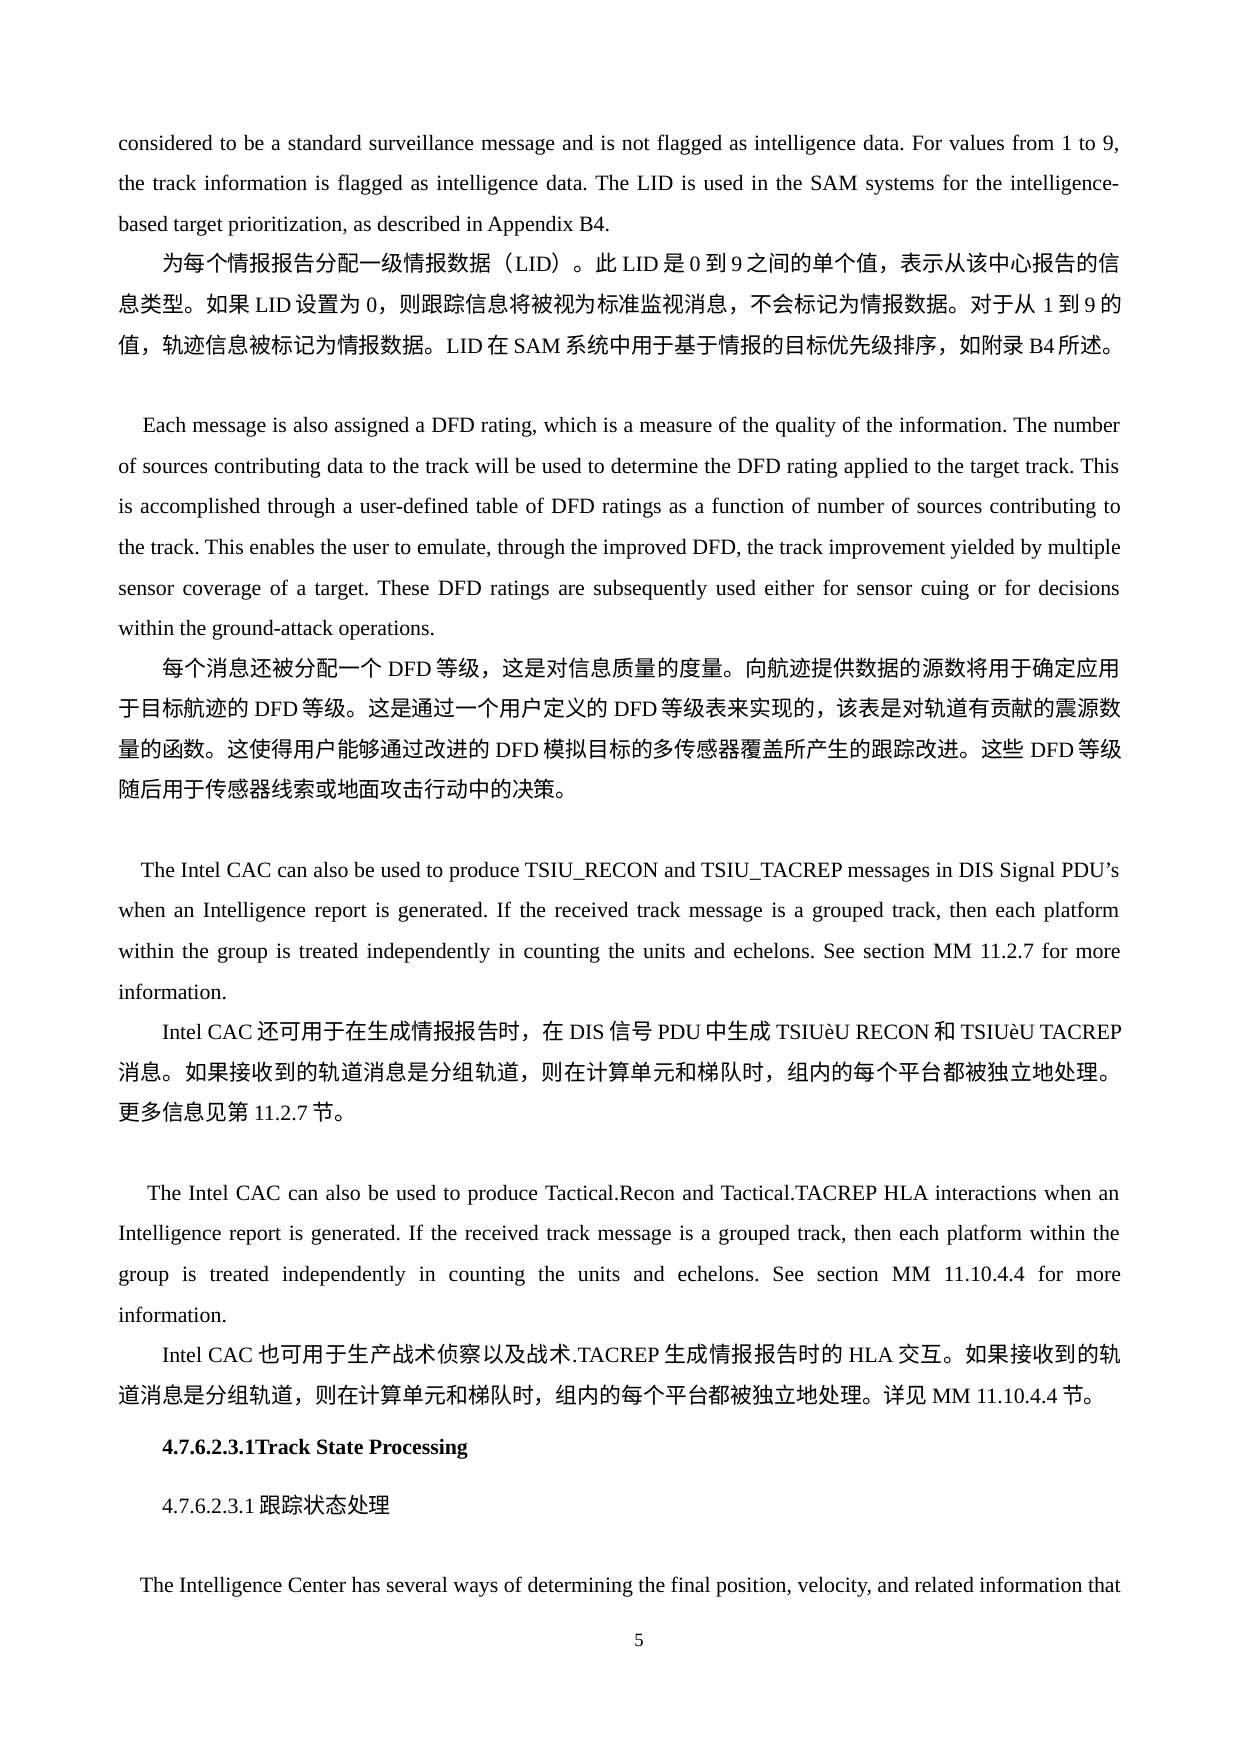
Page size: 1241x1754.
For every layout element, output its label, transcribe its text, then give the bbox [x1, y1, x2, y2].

text 为每个情报报告分配一级情报数据（LID）。此LID是0到9之间的单个值，表示从该中心报告的信息类型。如果LID设置为0，则跟踪信息将被视为标准监视消息，不会标记为情报数据。对于从1到9的值，轨迹信息被标记为情报数据。LID在SAM系统中用于基于情报的目标优先级排序，如附录B4所述。 [118, 246, 1122, 360]
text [118, 1528, 1122, 1601]
text The Intel CAC can also be used to produce Tactical.Recon and Tactical.TACREP HLA interactions when an Intelligence report is generated. If the received track message is a grouped track, then each platform within the group is treated independently in counting the units and echelons. See section MM 11.10.4.4 for more information. [118, 1135, 1122, 1330]
subtitle 4.7.6.2.3.1Track State Processing [118, 1430, 1122, 1463]
text 4.7.6.2.3.1跟踪状态处理 [118, 1488, 1122, 1520]
text Intel CAC还可用于在生成情报报告时，在DIS信号PDU中生成TSIUèU RECON和TSIUèU TACREP消息。如果接收到的轨道消息是分组轨道，则在计算单元和梯队时，组内的每个平台都被独立地处理。更多信息见第11.2.7节。 [118, 1014, 1122, 1127]
text The Intel CAC can also be used to produce TSIU_RECON and TSIU_TACREP messages in DIS Signal PDU’s when an Intelligence report is generated. If the received track message is a grouped track, then each platform within the group is treated independently in counting the units and echelons. See section MM 11.2.7 for more information. [118, 812, 1122, 1007]
text Intel CAC也可用于生产战术侦察以及战术.TACREP生成情报报告时的HLA交互。如果接收到的轨道消息是分组轨道，则在计算单元和梯队时，组内的每个平台都被独立地处理。详见MM 11.10.4.4节。 [118, 1337, 1122, 1410]
text 每个消息还被分配一个DFD等级，这是对信息质量的度量。向航迹提供数据的源数将用于确定应用于目标航迹的DFD等级。这是通过一个用户定义的DFD等级表来实现的，该表是对轨道有贡献的震源数量的函数。这使得用户能够通过改进的DFD模拟目标的多传感器覆盖所产生的跟踪改进。这些DFD等级随后用于传感器线索或地面攻击行动中的决策。 [118, 650, 1122, 804]
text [118, 126, 1122, 240]
text Each message is also assigned a DFD rating, which is a measure of the quality of the information. The number of sources contributing data to the track will be used to determine the DFD rating applied to the target track. This is accomplished through a user-defined table of DFD ratings as a function of number of sources contributing to the track. This enables the user to emulate, through the improved DFD, the track improvement yielded by multiple sensor coverage of a target. These DFD ratings are subsequently used either for sensor cuing or for decisions within the ground-attack operations. [118, 368, 1122, 644]
